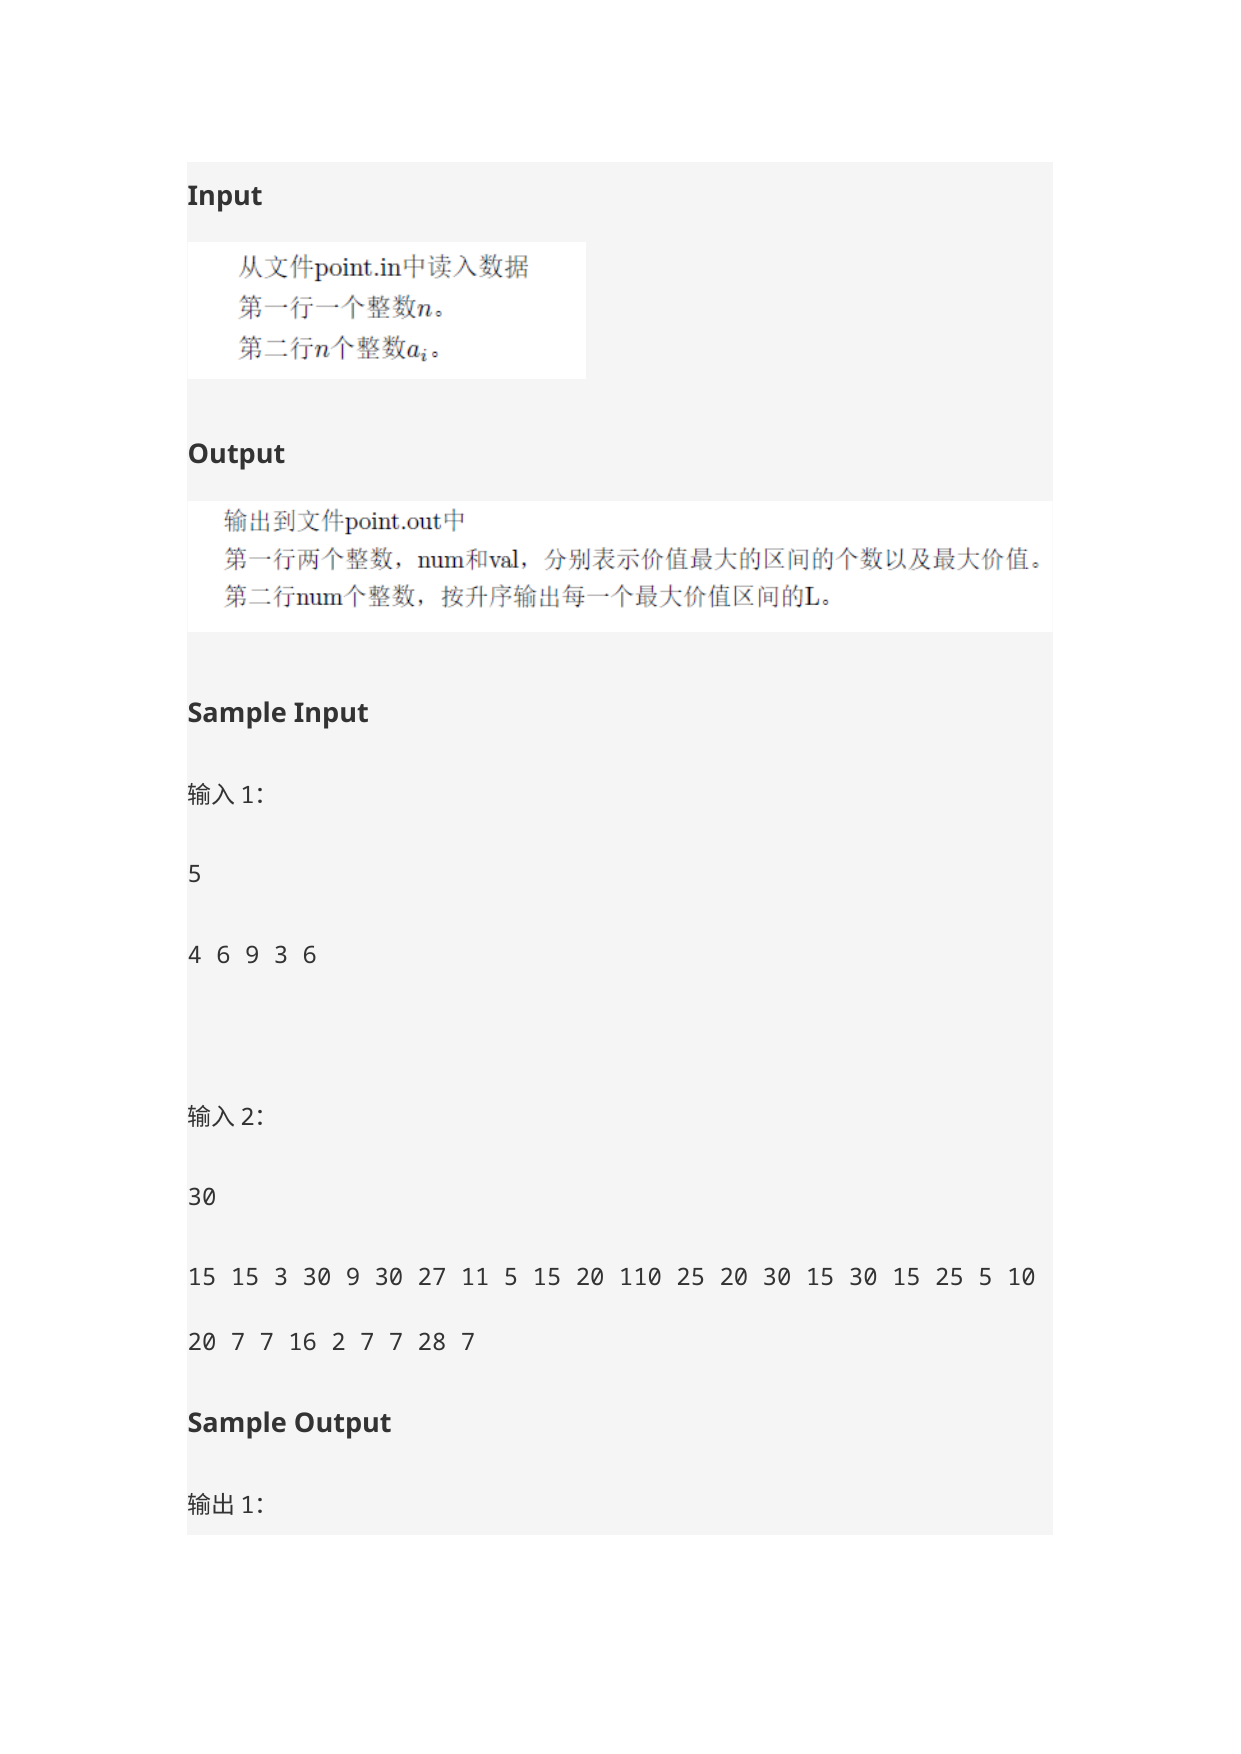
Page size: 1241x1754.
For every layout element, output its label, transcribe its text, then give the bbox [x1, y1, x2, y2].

text 30 [187, 1163, 1053, 1228]
subtitle Input [187, 162, 1053, 227]
text 5 [187, 841, 1053, 906]
text 4 6 9 3 6 [187, 921, 1053, 986]
picture [187, 501, 1053, 632]
picture [187, 242, 586, 379]
subtitle Sample Output [187, 1389, 1053, 1454]
text 输入1： [187, 760, 1053, 825]
subtitle Sample Input [187, 679, 1053, 744]
text 输出1： [187, 1470, 1053, 1535]
text 15 15 3 30 9 30 27 11 5 15 20 110 25 20 30 15 30 15 25 5 10 20 7 7 16 2 7 7 28 7 [187, 1244, 1053, 1374]
subtitle Output [187, 421, 1053, 486]
text 输入2： [187, 1083, 1053, 1148]
